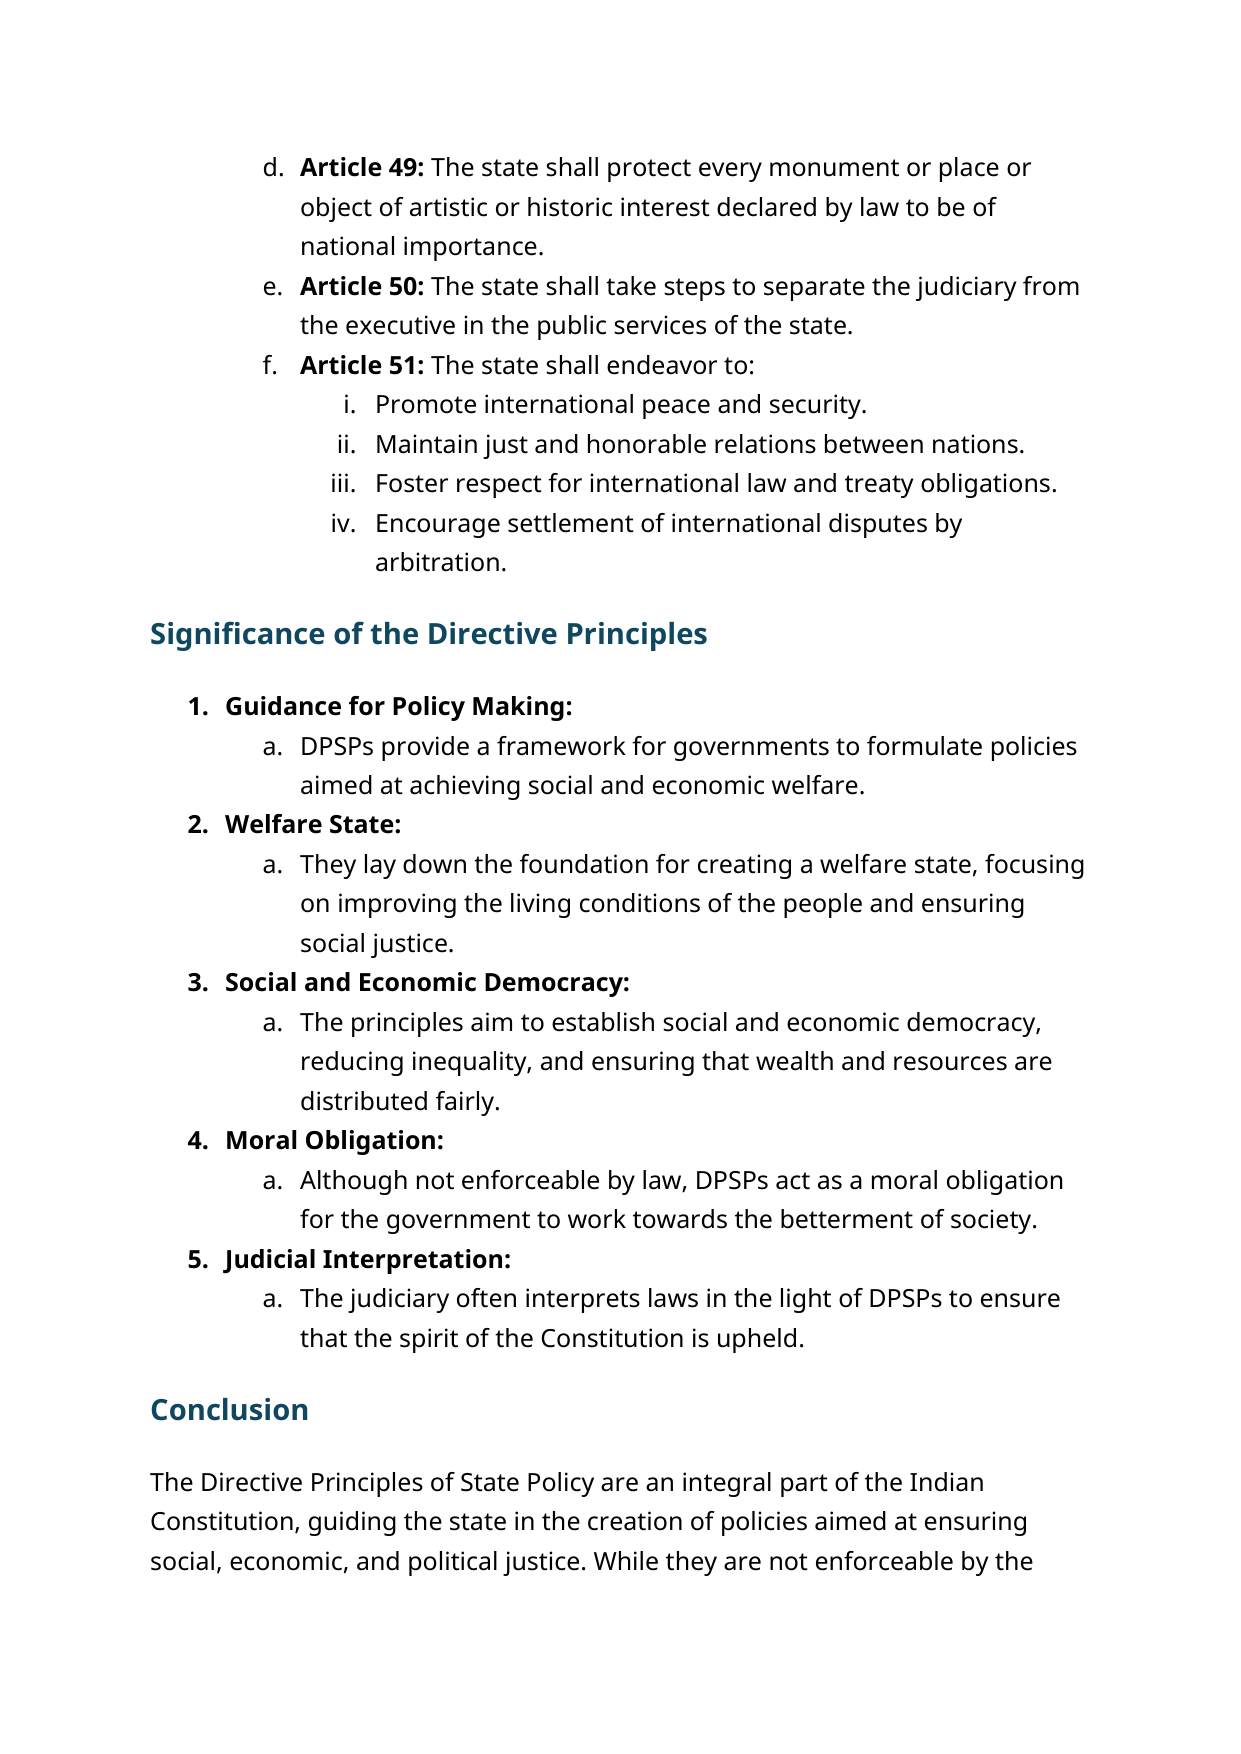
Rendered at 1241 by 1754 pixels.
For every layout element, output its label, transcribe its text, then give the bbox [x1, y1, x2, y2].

list Article 50: The state shall take steps to separate the judiciary from the executive in the public services of the state. [262, 268, 1090, 342]
list Guidance for Policy Making: [187, 689, 1090, 723]
list Although not enforceable by law, DPSPs act as a moral obligation for the government to work towards the betterment of society. [262, 1162, 1090, 1236]
list Article 51: The state shall endeavor to: [262, 347, 1090, 381]
list The principles aim to establish social and economic democracy, reducing inequality, and ensuring that wealth and resources are distributed fairly. [262, 1004, 1090, 1118]
list Social and Economic Democracy: [187, 965, 1090, 999]
list Foster respect for international law and treaty obligations. [356, 466, 1090, 500]
list They lay down the foundation for creating a welfare state, focusing on improving the living conditions of the people and ensuring social justice. [262, 847, 1090, 960]
list Maintain just and honorable relations between nations. [356, 426, 1090, 460]
list DPSPs provide a framework for governments to formulate policies aimed at achieving social and economic welfare. [262, 728, 1090, 802]
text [150, 1464, 1090, 1577]
list Moral Obligation: [187, 1123, 1090, 1157]
list Judicial Interpretation: [187, 1241, 1090, 1276]
list The judiciary often interprets laws in the light of DPSPs to ensure that the spirit of the Constitution is upheld. [262, 1281, 1090, 1354]
list Welfare State: [187, 807, 1090, 841]
subtitle Conclusion [150, 1389, 1090, 1429]
subtitle Significance of the Directive Principles [150, 613, 1090, 653]
list Article 49: The state shall protect every monument or place or object of artistic or historic interest declared by law to be of national importance. [262, 150, 1090, 263]
list Encourage settlement of international disputes by arbitration. [356, 505, 1090, 579]
list Promote international peace and security. [356, 387, 1090, 421]
